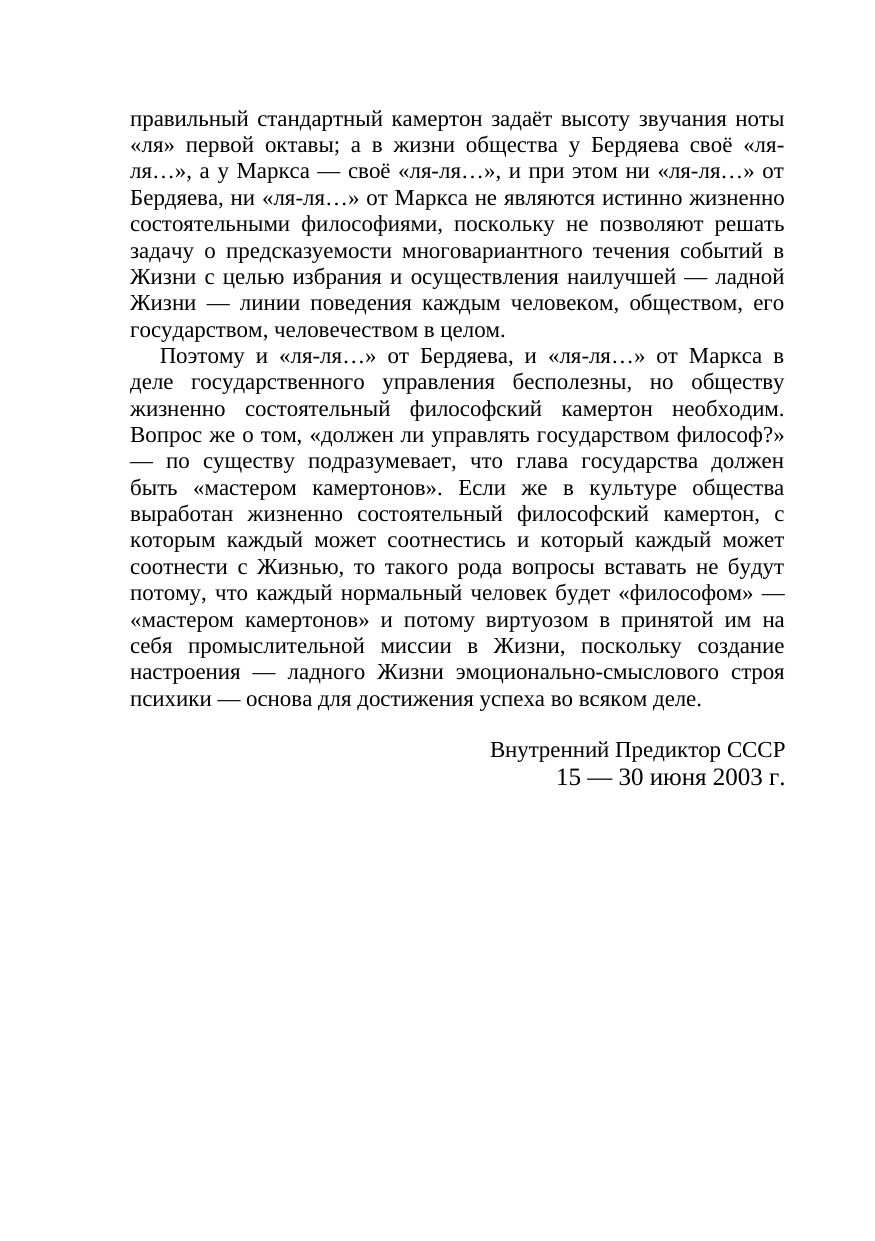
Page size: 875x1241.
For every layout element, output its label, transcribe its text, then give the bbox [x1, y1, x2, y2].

text Поэтому и «ля-ля…» от Бердяева, и «ля-ля…» от Маркса в деле государственного управления бесполезны, но обществу жизненно состоятельный философский камертон необходим. Вопрос же о том, «должен ли управлять государством философ?» — по существу подразумевает, что глава государства должен быть «мастером камертонов». Если же в культуре общества выработан жизненно состоятельный философский камертон, с которым каждый может соотнестись и который каждый может соотнести с Жизнью, то такого рода вопросы вставать не будут потому, что каждый нормальный человек будет «философом» — «мастером камертонов» и потому виртуозом в принятой им на себя промыслительной миссии в Жизни, поскольку создание настроения — ладного Жизни эмоционально-смыслового строя психики — основа для достижения успеха во всяком деле. [130, 342, 785, 711]
text Внутренний Предиктор СССР [130, 736, 785, 762]
text 15 — 30 июня 2003 г. [130, 762, 785, 791]
